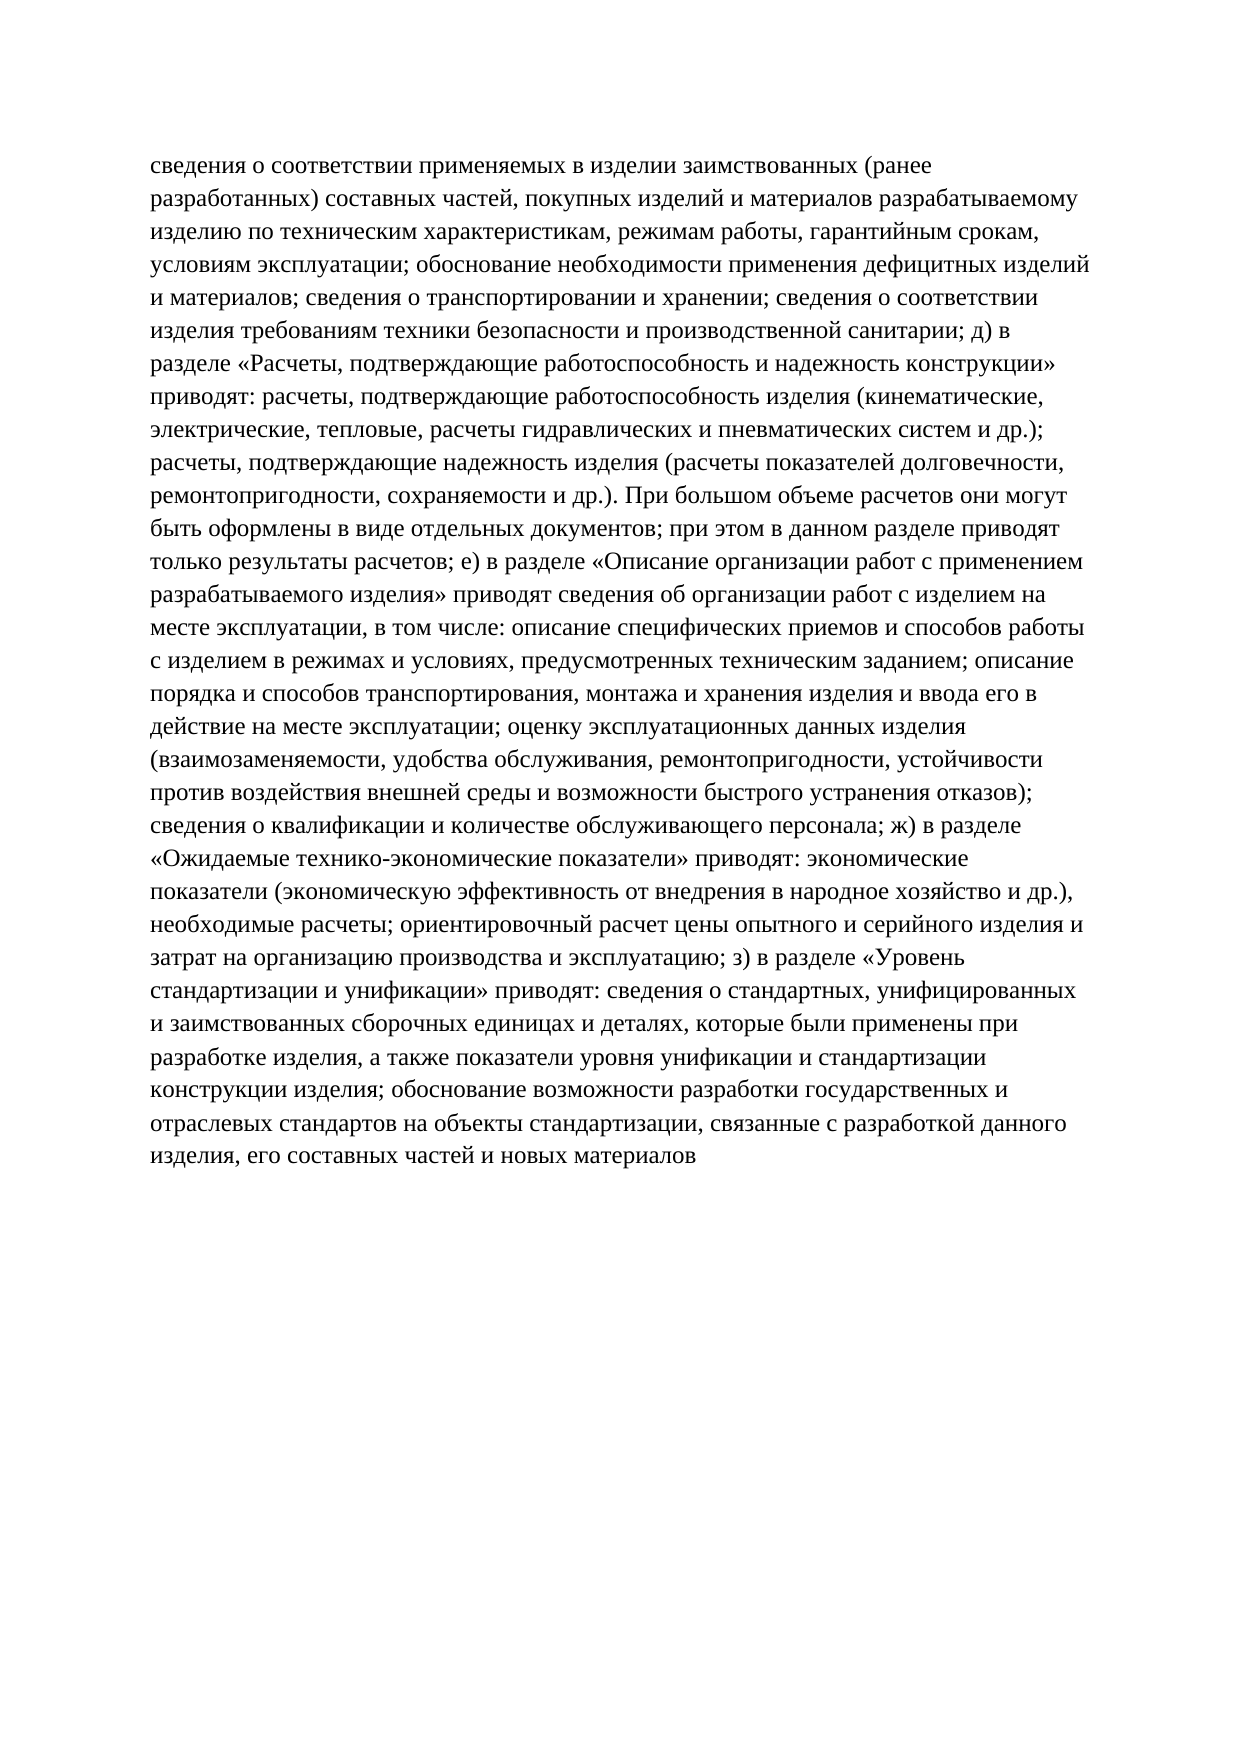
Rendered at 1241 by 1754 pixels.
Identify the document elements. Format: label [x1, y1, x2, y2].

text [150, 150, 1090, 1169]
